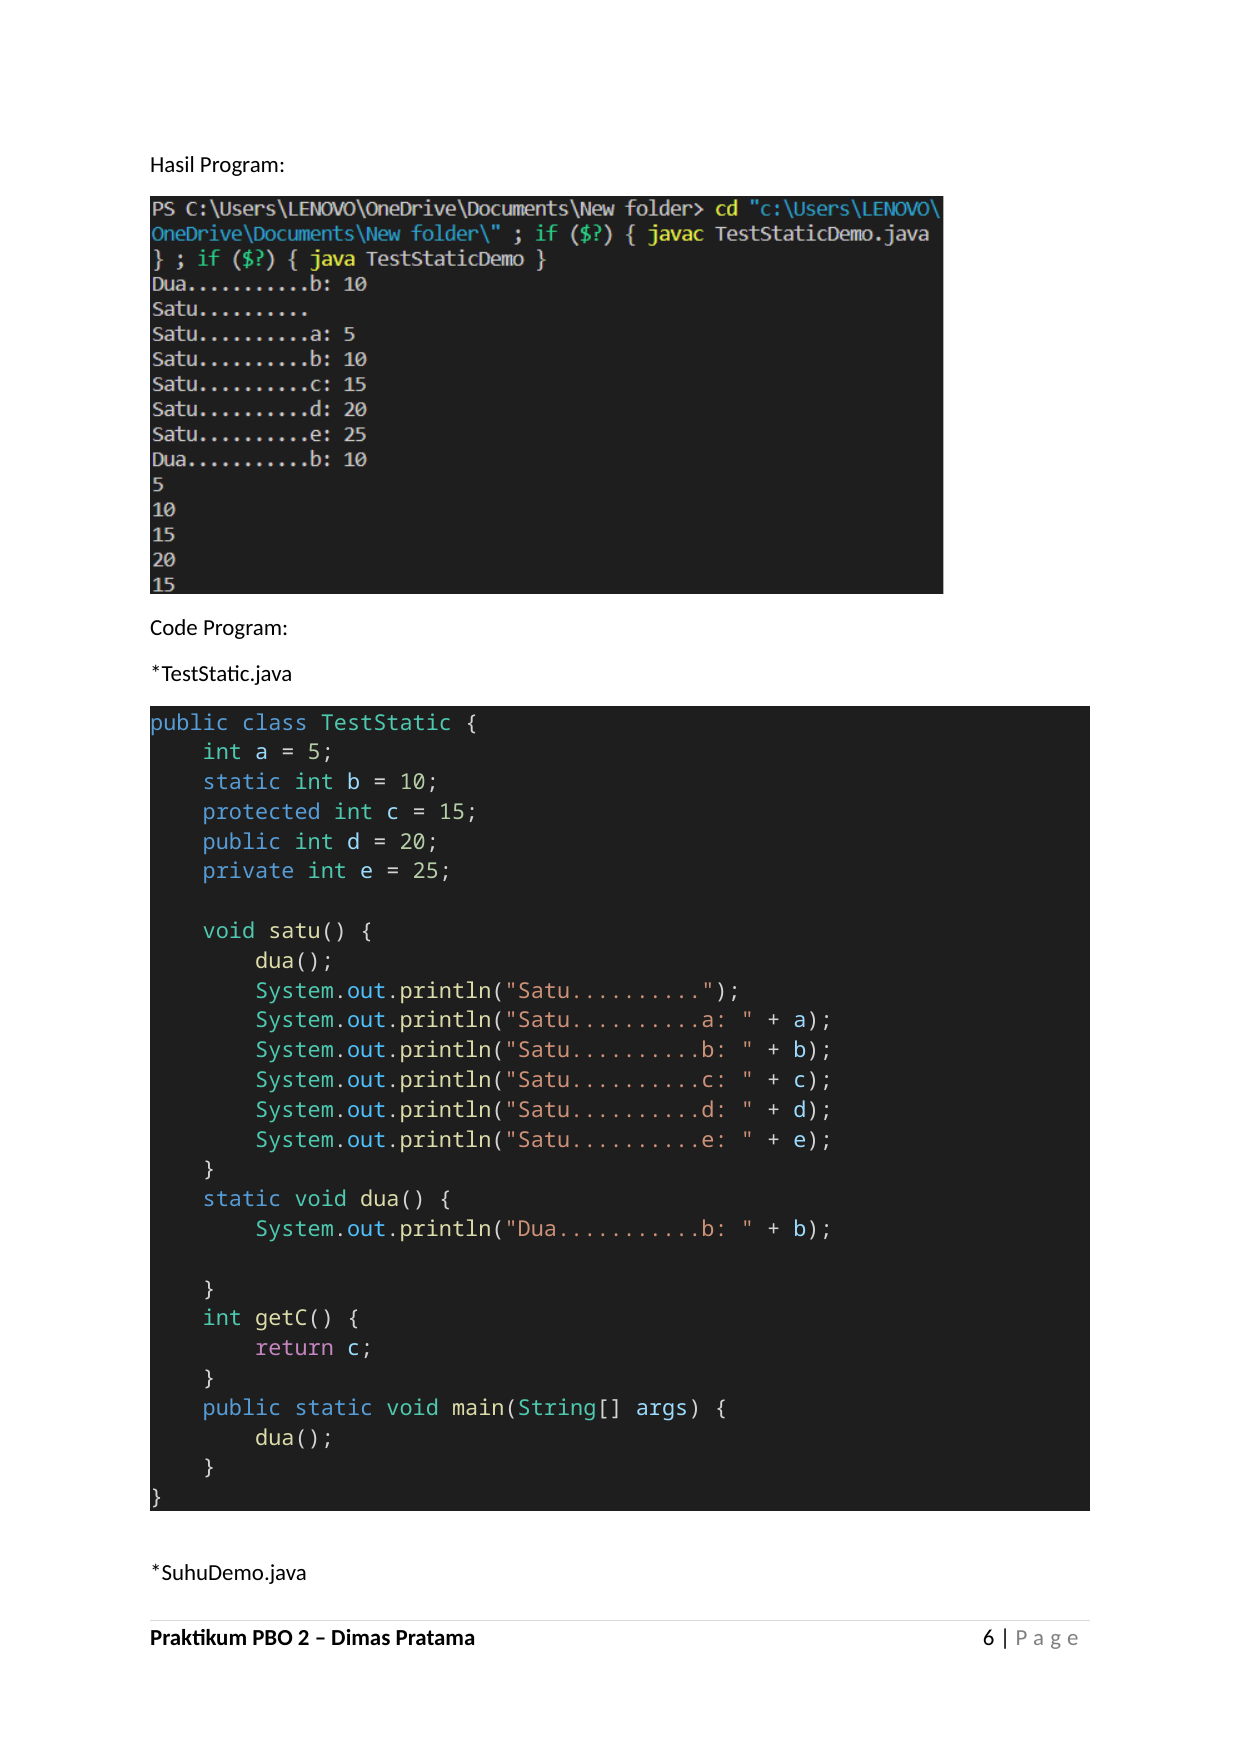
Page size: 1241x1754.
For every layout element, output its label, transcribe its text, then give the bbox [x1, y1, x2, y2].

text System.out.println("Satu.........."); [150, 974, 1090, 1004]
text return c; [150, 1332, 1090, 1362]
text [150, 1392, 1090, 1421]
text } [150, 1451, 1090, 1481]
text System.out.println("Satu..........b: " + b); [150, 1034, 1090, 1064]
text System.out.println("Dua...........b: " + b); [150, 1213, 1090, 1243]
text System.out.println("Satu..........e: " + e); [150, 1123, 1090, 1153]
text } [150, 1362, 1090, 1392]
text *SuhuDemo.java [150, 1558, 1090, 1586]
text int a = 5; [150, 736, 1090, 766]
picture [150, 196, 944, 594]
text public int d = 20; [150, 826, 1090, 855]
text } [150, 1481, 1090, 1511]
text dua(); [150, 945, 1090, 974]
text Hasil Program: [150, 150, 1090, 178]
text } [150, 1272, 1090, 1302]
text public class TestStatic { [150, 706, 1090, 736]
text Code Program: [150, 613, 1090, 641]
text System.out.println("Satu..........d: " + d); [150, 1094, 1090, 1123]
text *TestStatic.java [150, 659, 1090, 688]
text protected int c = 15; [150, 796, 1090, 826]
text } [150, 1153, 1090, 1183]
text private int e = 25; [150, 855, 1090, 885]
text dua(); [150, 1421, 1090, 1451]
text static void dua() { [150, 1183, 1090, 1213]
text int getC() { [150, 1302, 1090, 1332]
text System.out.println("Satu..........a: " + a); [150, 1004, 1090, 1034]
text System.out.println("Satu..........c: " + c); [150, 1064, 1090, 1094]
text void satu() { [150, 915, 1090, 945]
text static int b = 10; [150, 766, 1090, 796]
